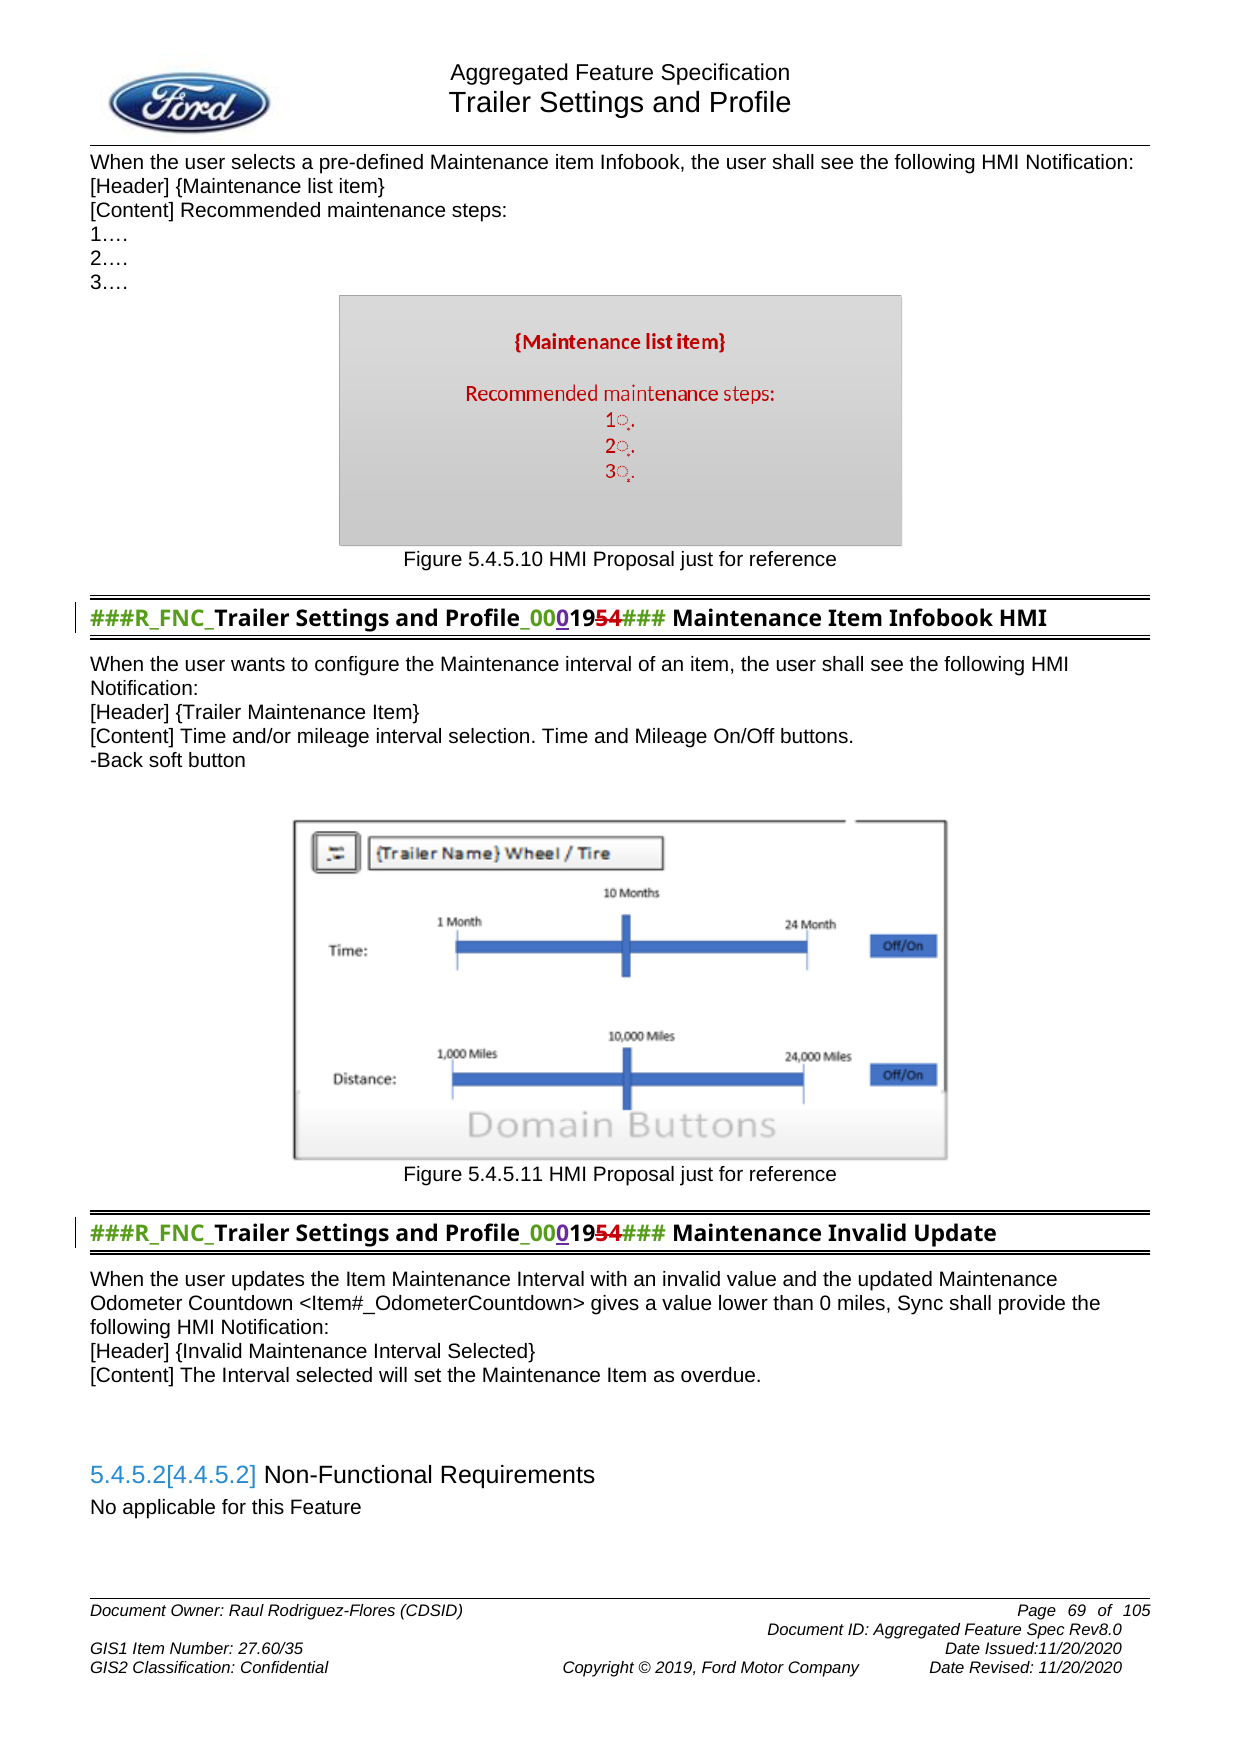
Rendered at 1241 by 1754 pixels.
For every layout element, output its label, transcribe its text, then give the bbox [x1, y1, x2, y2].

picture [89, 53, 290, 154]
picture [292, 819, 949, 1162]
text [Content] Time and/or mileage interval selection. Time and Mileage On/Off buttons. [90, 724, 1150, 748]
text [Content] Recommended maintenance steps: [90, 198, 1150, 222]
text ###R_FNC_Trailer Settings and Profile_0019### Maintenance Item Infobook HMI [90, 600, 1150, 635]
text [Header] {Trailer Maintenance Item} [90, 700, 1150, 724]
text 3…. [90, 270, 1150, 294]
text No applicable for this Feature [90, 1495, 1150, 1519]
text 2…. [90, 246, 1150, 270]
text When the user selects a pre-defined Maintenance item Infobook, the user shall see the following HMI Notification: [90, 150, 1150, 174]
text Figure 5.4.5.11 HMI Proposal just for reference [90, 1162, 1150, 1186]
text -Back soft button [90, 748, 1150, 772]
text When the user wants to configure the Maintenance interval of an item, the user shall see the following HMI Notification: [90, 652, 1150, 700]
text 1…. [90, 222, 1150, 246]
text Figure 5.4.5.10 HMI Proposal just for reference [90, 547, 1150, 571]
text ###R_FNC_Trailer Settings and Profile_0019### Maintenance Invalid Update [90, 1215, 1150, 1250]
subtitle Non-Functional Requirements [90, 1460, 1150, 1489]
text [Header] {Invalid Maintenance Interval Selected} [90, 1339, 1150, 1363]
text [Content] The Interval selected will set the Maintenance Item as overdue. [90, 1363, 1150, 1387]
text When the user updates the Item Maintenance Interval with an invalid value and the updated Maintenance Odometer Countdown <Item#_OdometerCountdown> gives a value lower than 0 miles, Sync shall provide the following HMI Notification: [90, 1267, 1150, 1339]
text [Header] {Maintenance list item} [90, 174, 1150, 198]
